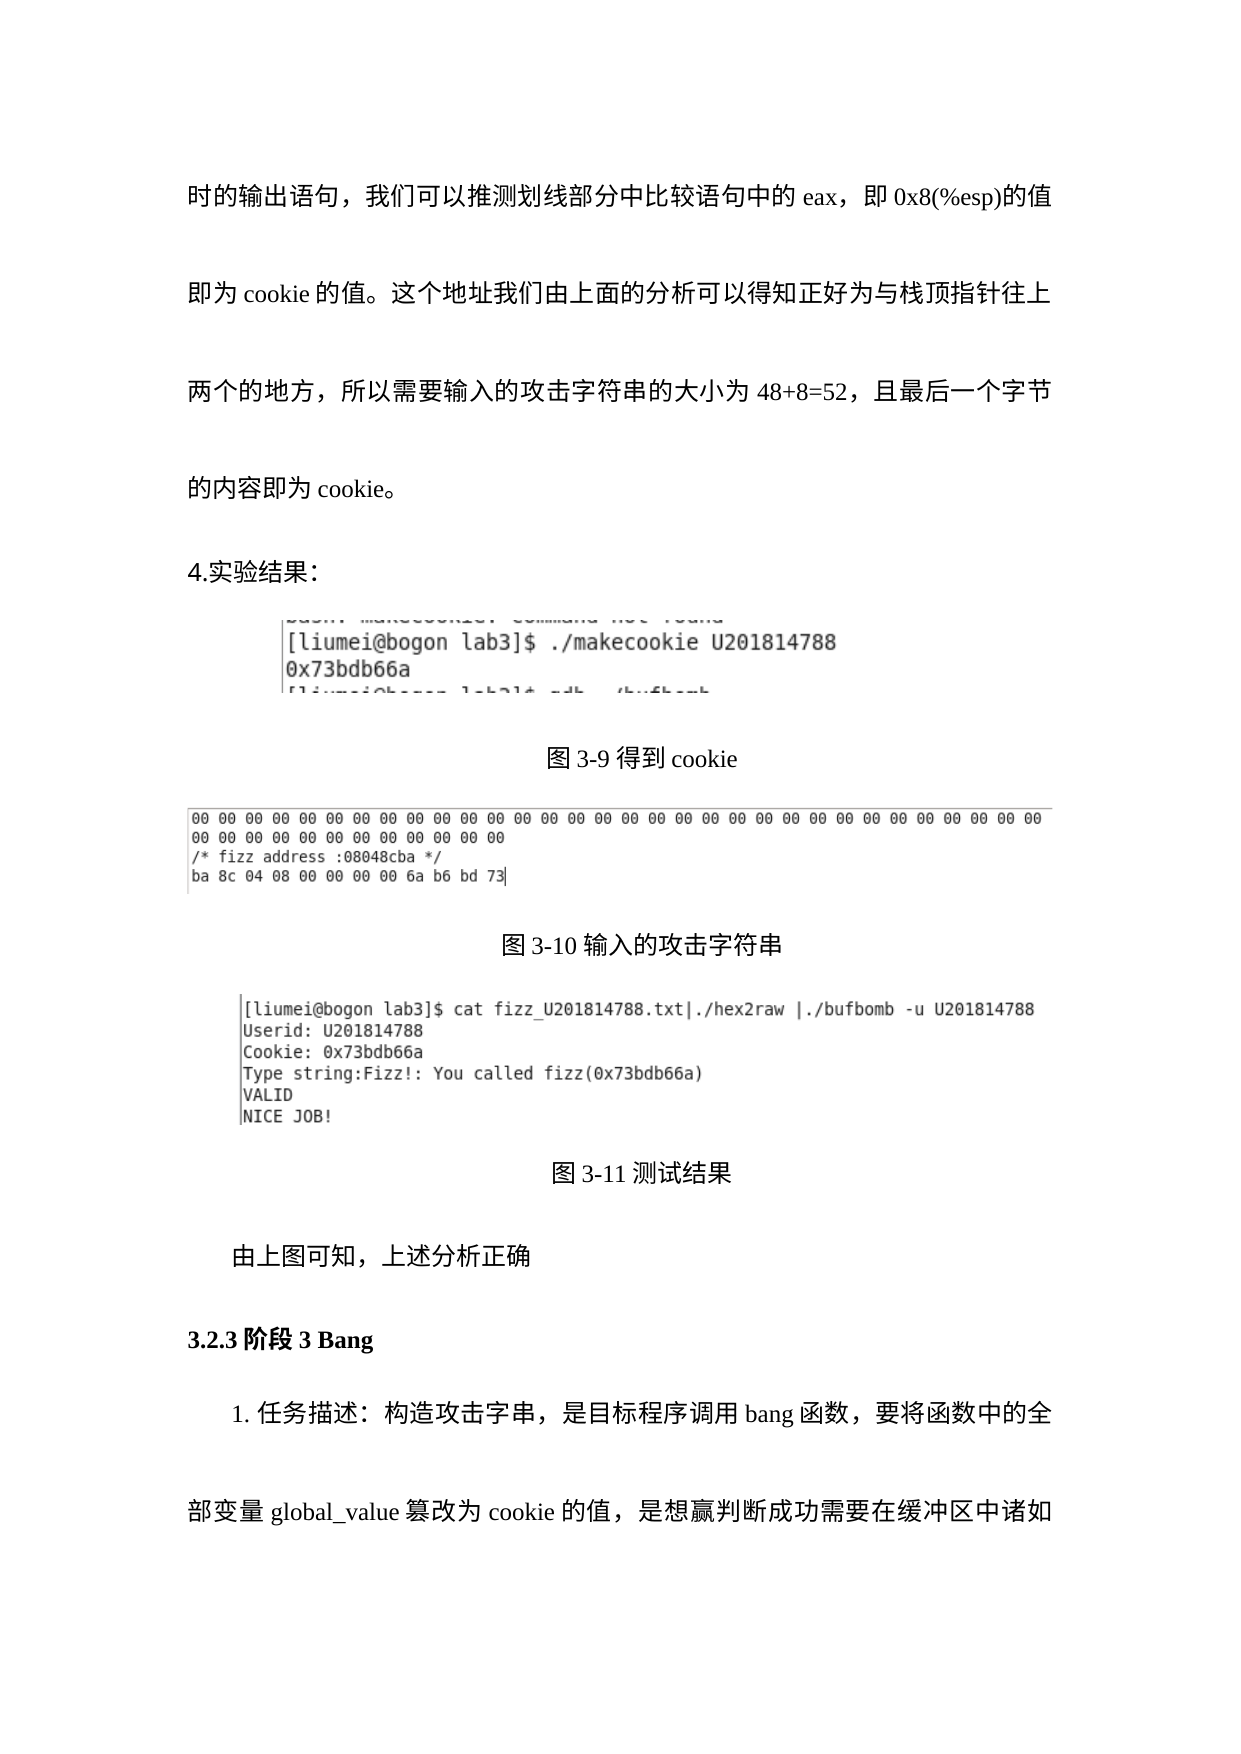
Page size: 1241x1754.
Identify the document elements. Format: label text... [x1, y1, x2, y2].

text 由上图可知，上述分析正确 [187, 1222, 1053, 1287]
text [187, 162, 1053, 519]
picture [238, 994, 1045, 1125]
picture [187, 807, 1053, 894]
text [187, 1379, 1053, 1542]
picture [281, 620, 959, 693]
text 图3-11 测试结果 [187, 1139, 1053, 1204]
text 图3-10 输入的攻击字符串 [187, 911, 1053, 976]
text 图3-9 得到cookie [187, 724, 1053, 789]
text 4.实验结果： [187, 538, 1053, 603]
text 3.2.3 阶段3 Bang [187, 1305, 1053, 1370]
